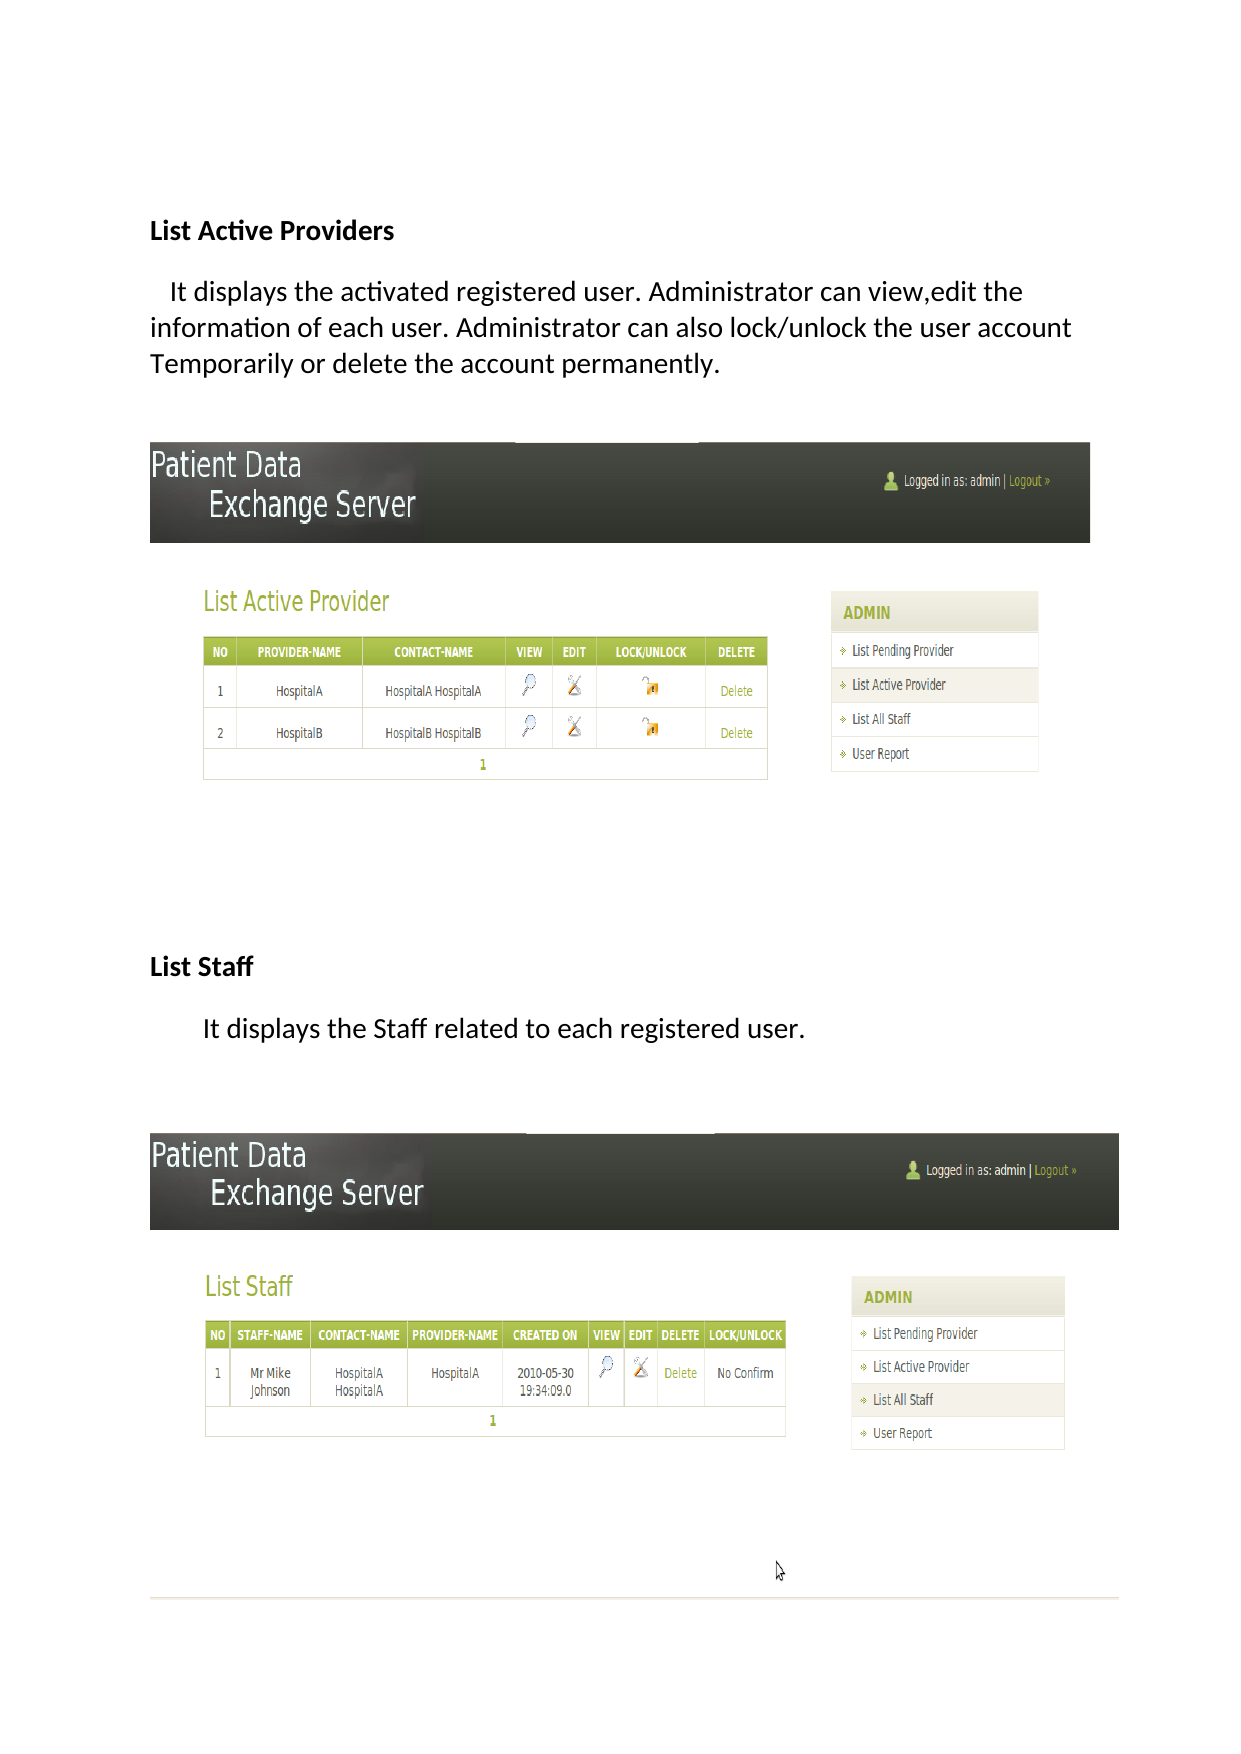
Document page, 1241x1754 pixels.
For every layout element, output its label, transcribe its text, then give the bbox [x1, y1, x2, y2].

text Temporarily or delete the account permanently. [150, 345, 1090, 380]
text It displays the Staff related to each registered user. [150, 1010, 1090, 1046]
text List Staff [150, 948, 1090, 984]
picture [150, 1133, 1119, 1600]
picture [150, 442, 1091, 924]
text It displays the activated registered user. Administrator can view,edit the information of each user. Administrator can also lock/unlock the user account [150, 273, 1090, 345]
text List Active Providers [150, 212, 1090, 247]
